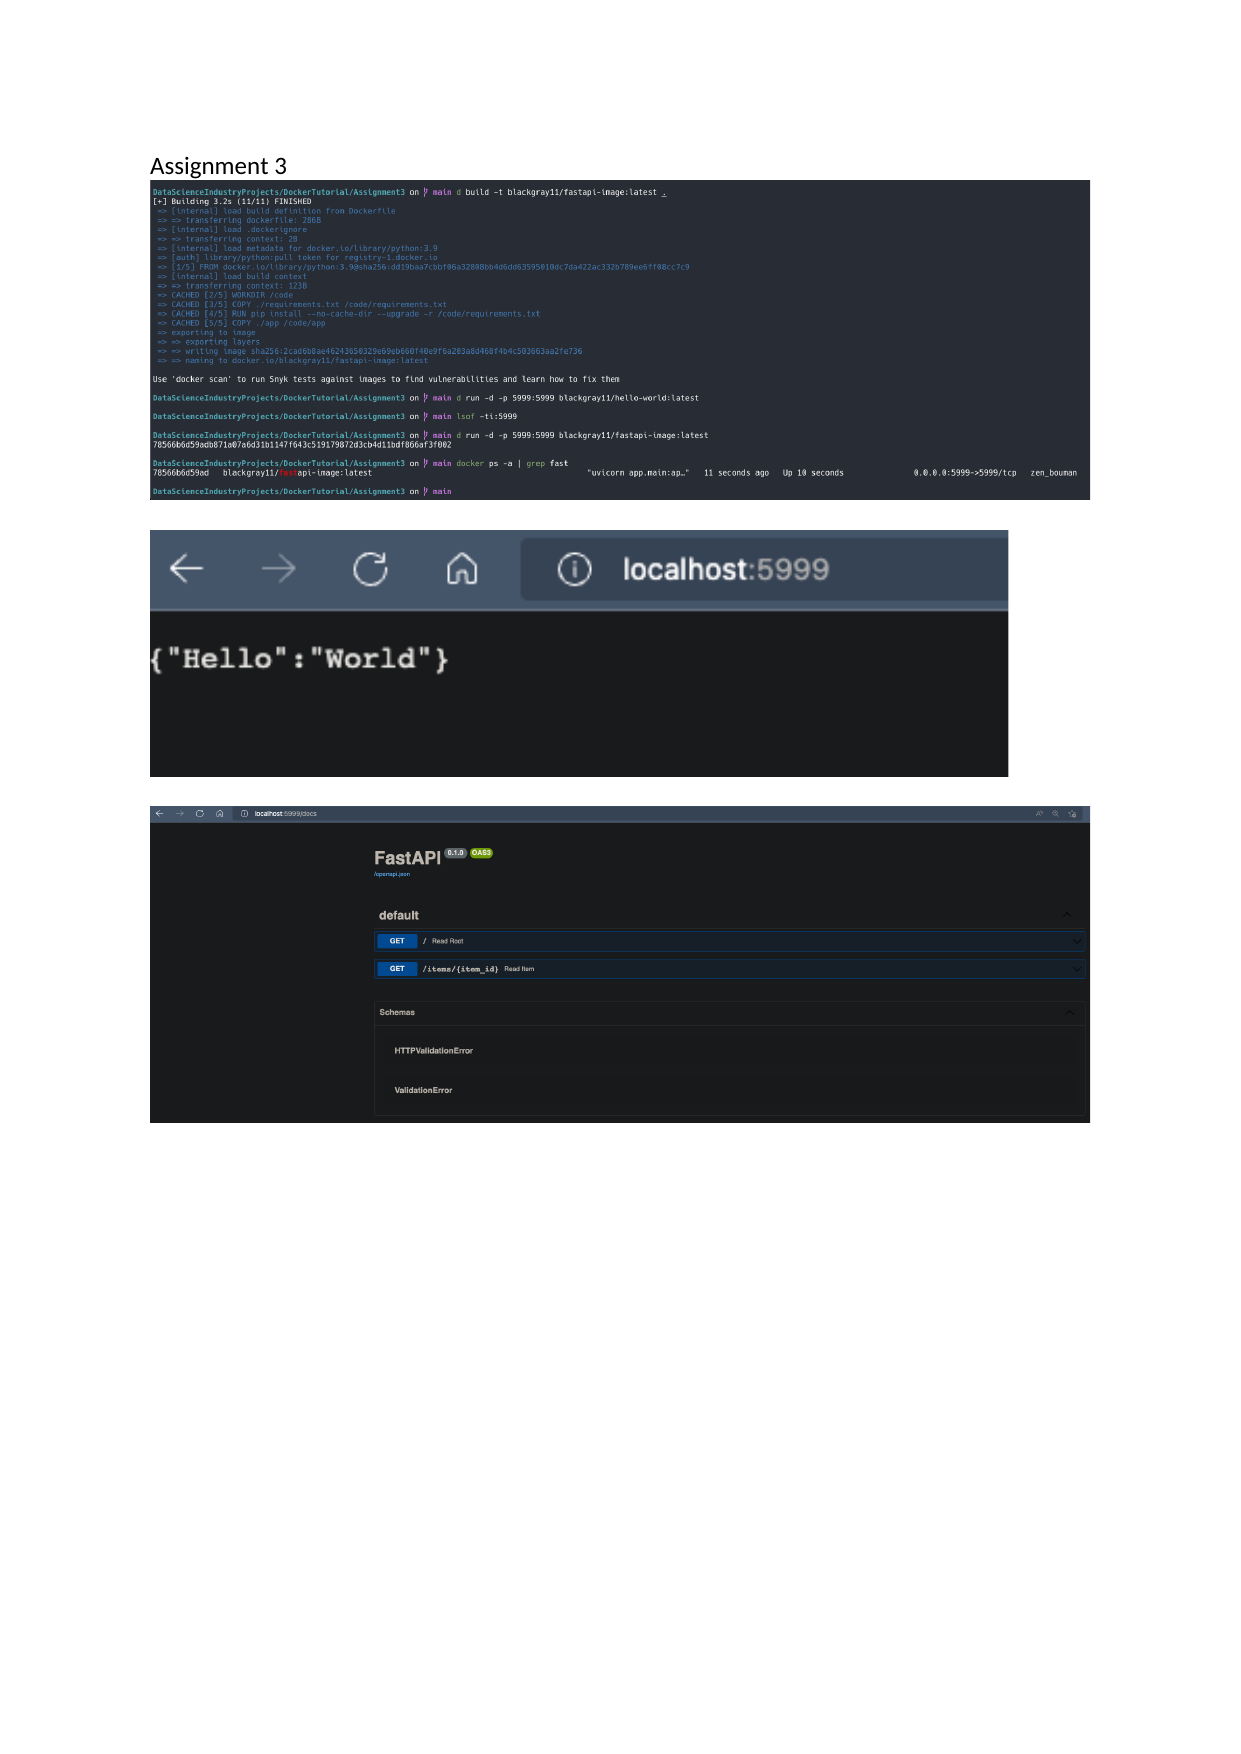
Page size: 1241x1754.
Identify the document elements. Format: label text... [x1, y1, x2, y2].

picture [150, 180, 1091, 500]
picture [150, 806, 1091, 1123]
picture [150, 530, 1009, 777]
text Assignment 3 [150, 150, 1090, 180]
